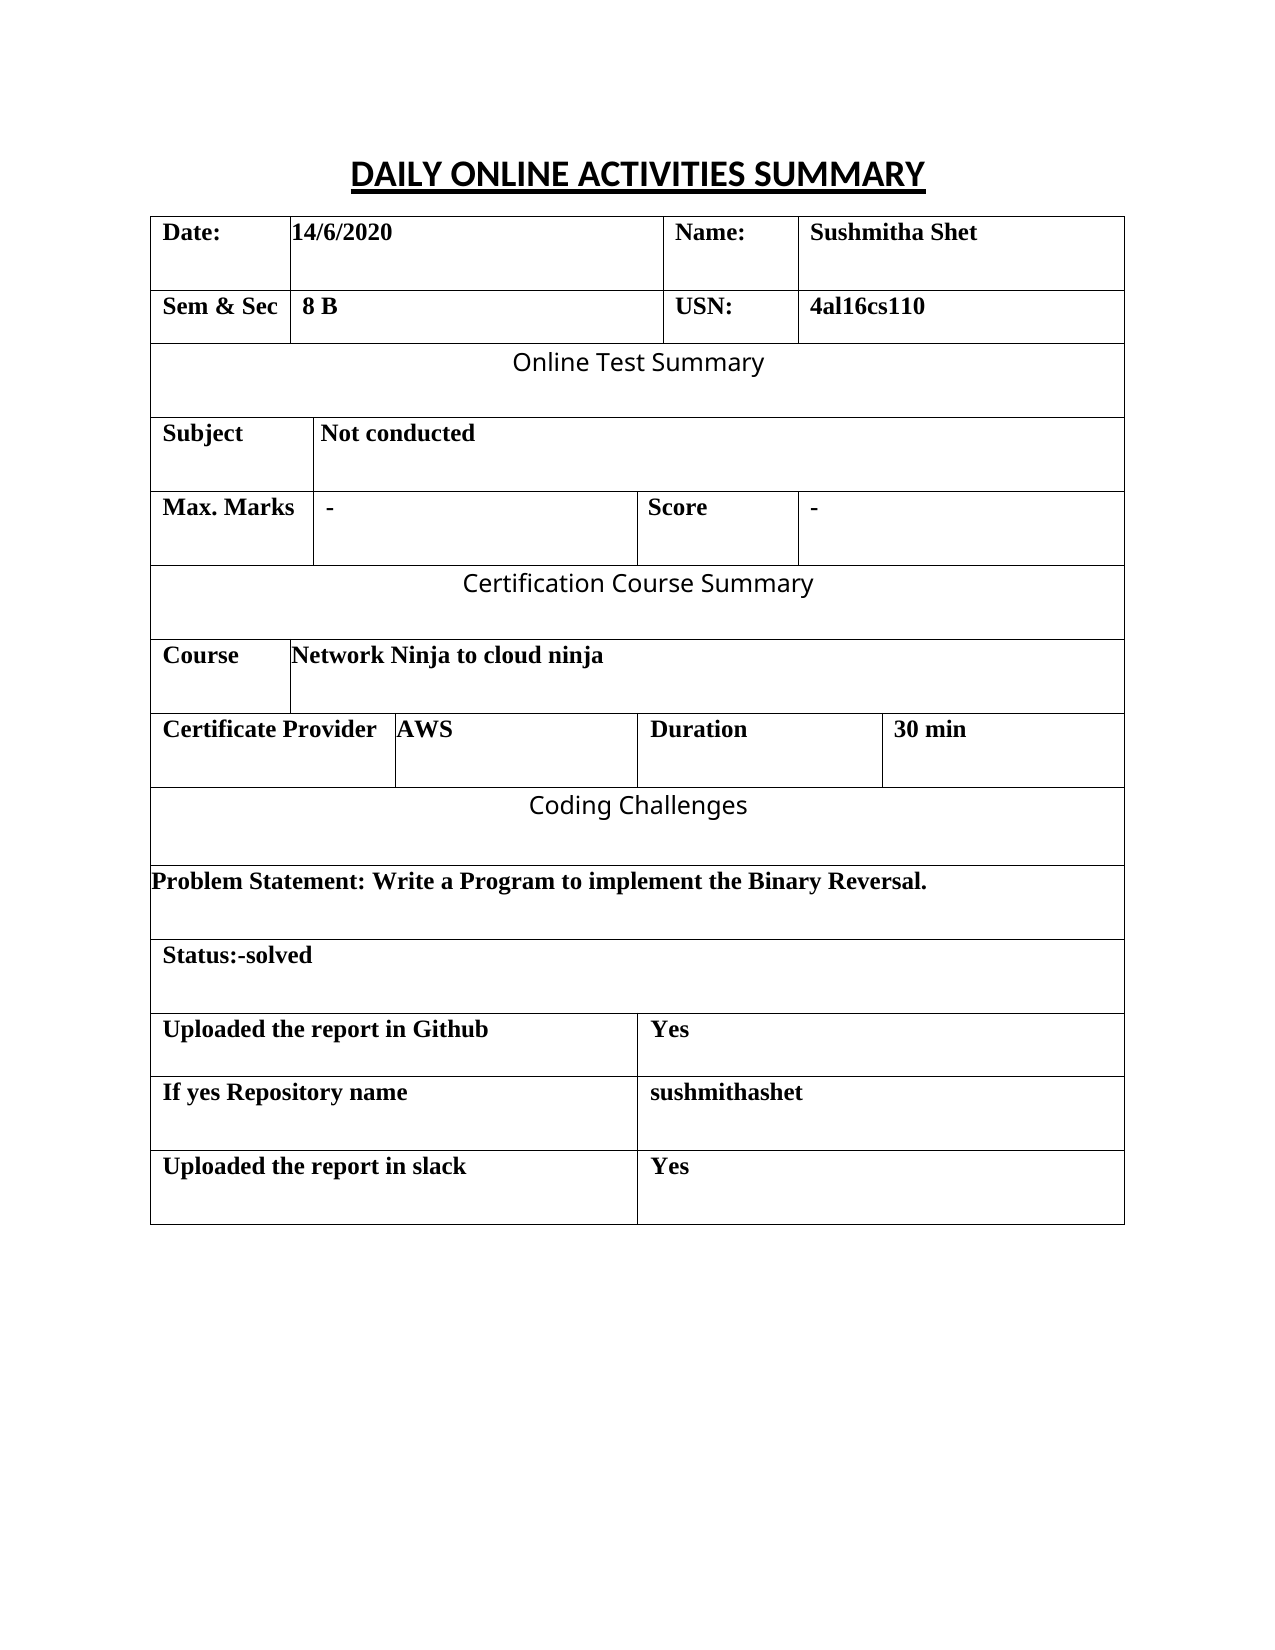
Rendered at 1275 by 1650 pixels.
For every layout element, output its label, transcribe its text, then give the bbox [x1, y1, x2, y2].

table_cell Subject [151, 418, 313, 491]
table_cell Uploaded the report in Github [151, 1014, 637, 1076]
table_cell Score [638, 492, 798, 565]
table_cell AWS [396, 714, 637, 787]
table_cell Certification Course Summary [151, 566, 1124, 639]
table_cell Status:-solved [151, 940, 1124, 1013]
table_cell Problem Statement: Write a Program to implement the Binary Reversal. [151, 866, 1124, 939]
table_cell Network Ninja to cloud ninja [291, 640, 1124, 713]
table_cell Course [151, 640, 290, 713]
table_header Name: [664, 217, 798, 290]
table_cell 8 B [291, 291, 663, 343]
table_cell 30 min [883, 714, 1124, 787]
table_header 14/6/2020 [291, 217, 663, 290]
table_cell Yes [638, 1151, 1124, 1224]
text DAILY ONLINE ACTIVITIES SUMMARY [348, 150, 927, 196]
table_cell - [314, 492, 637, 565]
table_header Sushmitha Shet [799, 217, 1124, 290]
table_cell Certificate Provider [151, 714, 395, 787]
table_cell - [799, 492, 1124, 565]
table_cell Duration [638, 714, 882, 787]
table_cell If yes Repository name [151, 1077, 637, 1150]
table_header Date: [151, 217, 290, 290]
table_cell Max. Marks [151, 492, 313, 565]
table_cell sushmithashet [638, 1077, 1124, 1150]
table_cell Coding Challenges [151, 788, 1124, 865]
table_cell Online Test Summary [151, 344, 1124, 417]
table_cell Uploaded the report in slack [151, 1151, 637, 1224]
table_cell 4al16cs110 [799, 291, 1124, 343]
table_cell Not conducted [314, 418, 1124, 491]
table_cell Sem & Sec [151, 291, 290, 343]
table_cell Yes [638, 1014, 1124, 1076]
table_cell USN: [664, 291, 798, 343]
